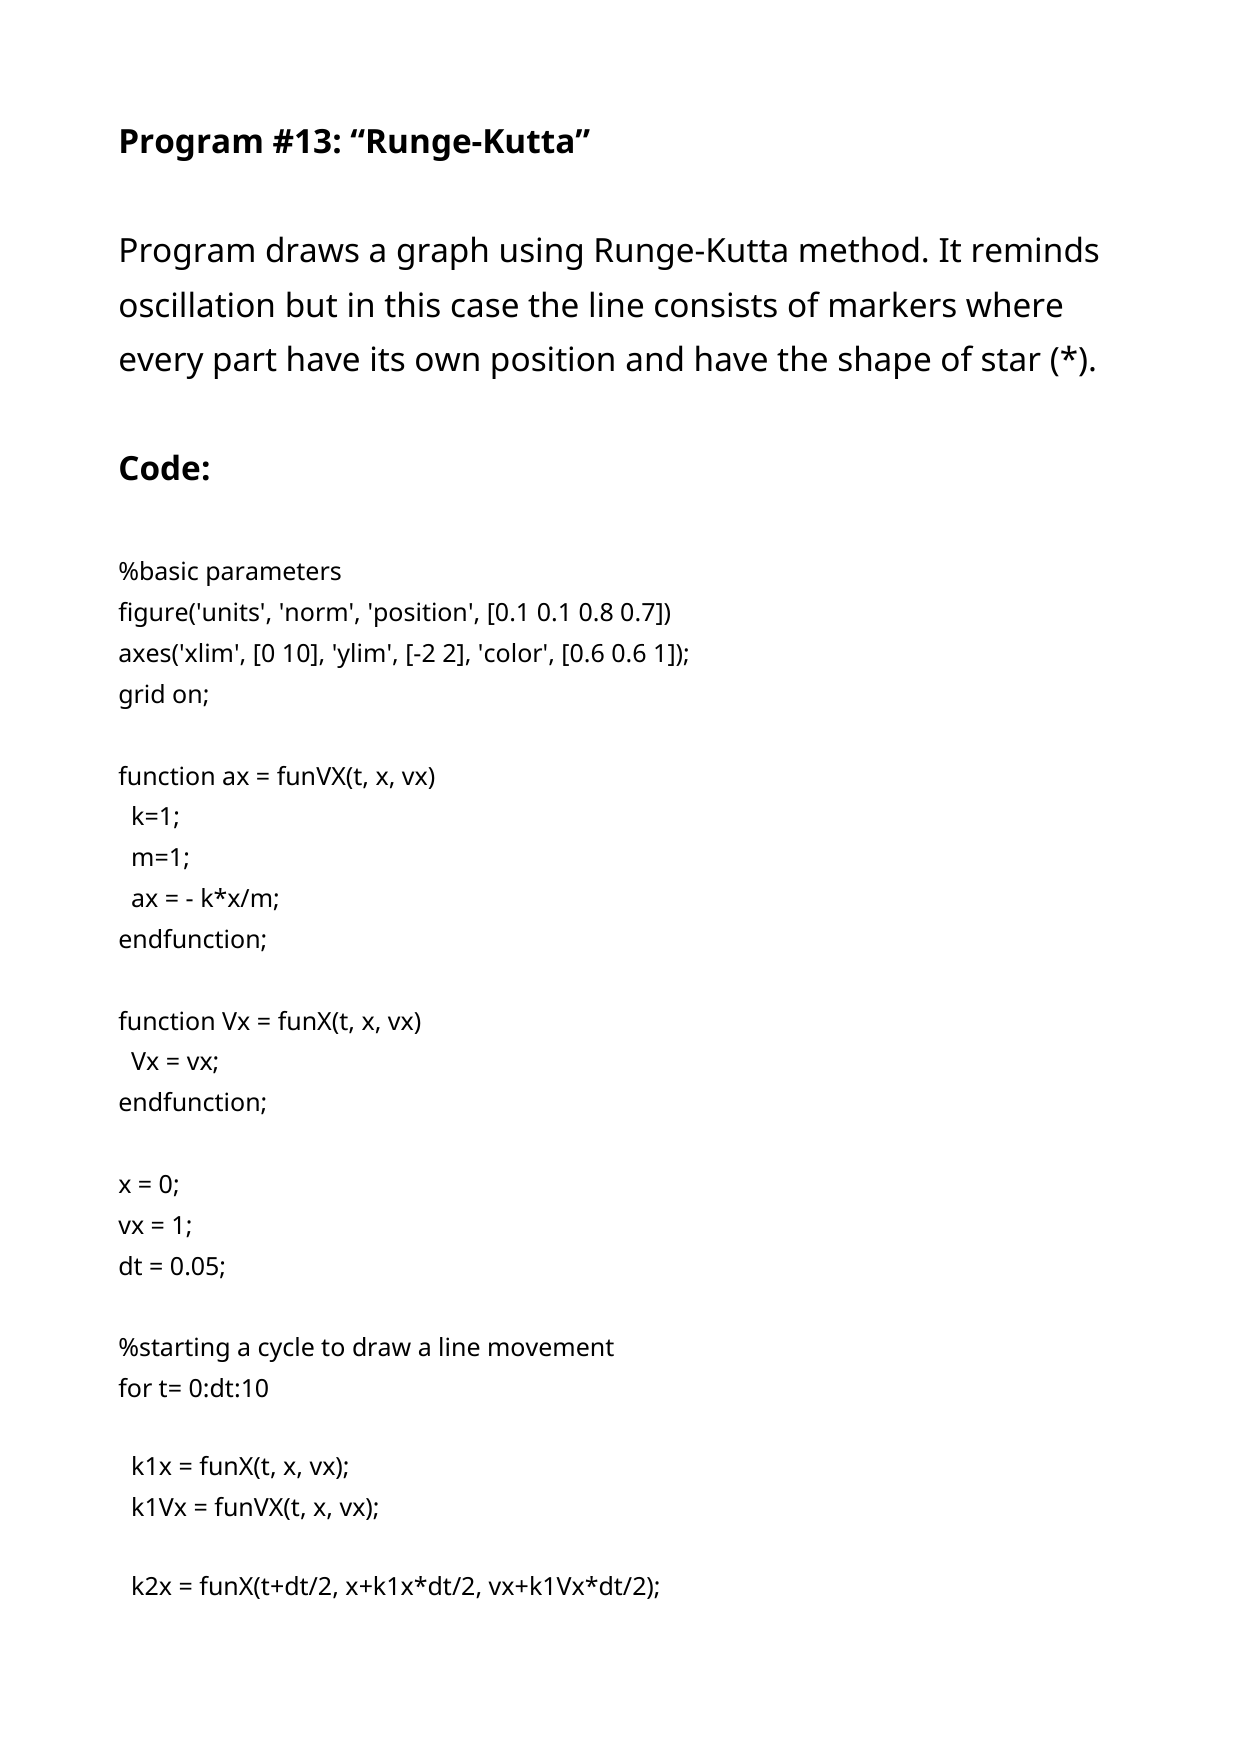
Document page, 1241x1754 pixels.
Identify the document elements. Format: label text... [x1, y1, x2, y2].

text function ax = funVX(t, x, vx) [118, 758, 1122, 792]
text grid on; [118, 676, 1122, 711]
text %starting a cycle to draw a line movement [118, 1330, 1122, 1364]
text %basic parameters [118, 554, 1122, 588]
text k=1; [118, 799, 1122, 833]
text Vx = vx; [118, 1044, 1122, 1078]
text endfunction; [118, 921, 1122, 956]
text figure('units', 'norm', 'position', [0.1 0.1 0.8 0.7]) [118, 595, 1122, 629]
text function Vx = funX(t, x, vx) [118, 1003, 1122, 1037]
text k1Vx = funVX(t, x, vx); [118, 1490, 1122, 1524]
text x = 0; [118, 1166, 1122, 1201]
text ax = - k*x/m; [118, 881, 1122, 915]
text Program draws a graph using Runge-Kutta method. It reminds oscillation but in this case the line consists of markers where every part have its own position and have the shape of star (*). [118, 227, 1122, 381]
text k1x = funX(t, x, vx); [118, 1449, 1122, 1483]
text m=1; [118, 840, 1122, 874]
text for t= 0:dt:10 [118, 1371, 1122, 1405]
text k2x = funX(t+dt/2, x+k1x*dt/2, vx+k1Vx*dt/2); [118, 1568, 1122, 1602]
text dt = 0.05; [118, 1248, 1122, 1282]
text vx = 1; [118, 1207, 1122, 1241]
text Program #13: “Runge-Kutta” [118, 118, 1122, 163]
text axes('xlim', [0 10], 'ylim', [-2 2], 'color', [0.6 0.6 1]); [118, 636, 1122, 670]
text Code: [118, 445, 1122, 490]
text endfunction; [118, 1085, 1122, 1119]
